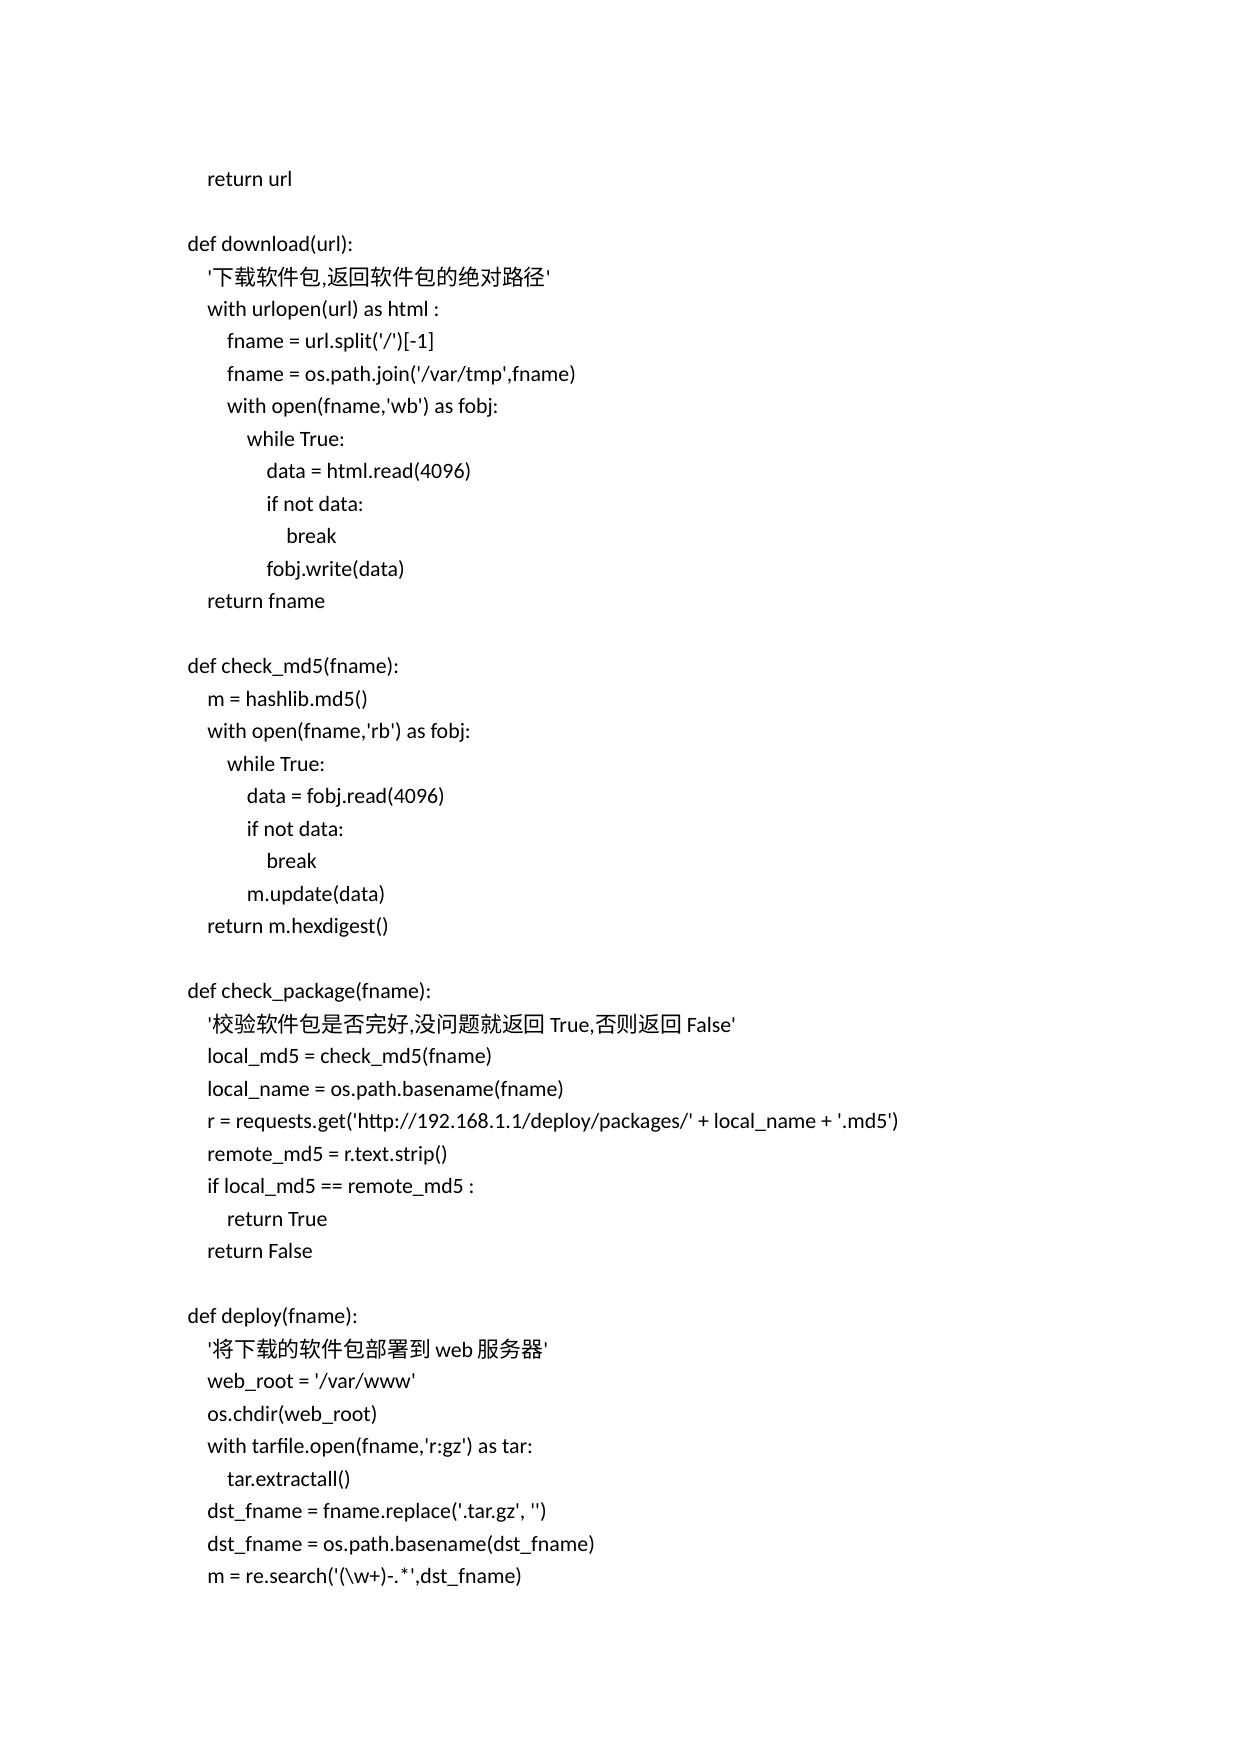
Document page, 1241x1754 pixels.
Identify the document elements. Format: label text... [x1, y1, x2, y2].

text while True: [187, 747, 1053, 779]
text if local_md5 == remote_md5 : [187, 1169, 1053, 1202]
text with open(fname,'wb') as fobj: [187, 389, 1053, 422]
text local_name = os.path.basename(fname) [187, 1072, 1053, 1104]
text if not data: [187, 812, 1053, 844]
text fobj.write(data) [187, 552, 1053, 584]
text return fname [187, 584, 1053, 617]
text break [187, 519, 1053, 552]
text web_root = '/var/www' [187, 1364, 1053, 1397]
text r = requests.get('http://192.168.1.1/deploy/packages/' + local_name + '.md5') [187, 1104, 1053, 1137]
text '校验软件包是否完好,没问题就返回True,否则返回False' [187, 1007, 1053, 1039]
text fname = os.path.join('/var/tmp',fname) [187, 357, 1053, 389]
text local_md5 = check_md5(fname) [187, 1039, 1053, 1072]
text return False [187, 1234, 1053, 1267]
text with tarfile.open(fname,'r:gz') as tar: [187, 1429, 1053, 1462]
text data = fobj.read(4096) [187, 779, 1053, 812]
text os.chdir(web_root) [187, 1397, 1053, 1429]
text m = hashlib.md5() [187, 682, 1053, 714]
text def check_package(fname): [187, 974, 1053, 1007]
text return url [187, 162, 1053, 194]
text m.update(data) [187, 877, 1053, 909]
text data = html.read(4096) [187, 454, 1053, 487]
text m = re.search('(\w+)-.*',dst_fname) [187, 1559, 1053, 1592]
text def deploy(fname): [187, 1299, 1053, 1332]
text tar.extractall() [187, 1462, 1053, 1494]
text def download(url): [187, 227, 1053, 259]
text if not data: [187, 487, 1053, 519]
text remote_md5 = r.text.strip() [187, 1137, 1053, 1169]
text return True [187, 1202, 1053, 1234]
text return m.hexdigest() [187, 909, 1053, 942]
text break [187, 844, 1053, 877]
text dst_fname = os.path.basename(dst_fname) [187, 1527, 1053, 1559]
text fname = url.split('/')[-1] [187, 324, 1053, 357]
text def check_md5(fname): [187, 649, 1053, 682]
text with urlopen(url) as html : [187, 292, 1053, 324]
text dst_fname = fname.replace('.tar.gz', '') [187, 1494, 1053, 1527]
text with open(fname,'rb') as fobj: [187, 714, 1053, 747]
text '下载软件包,返回软件包的绝对路径' [187, 259, 1053, 292]
text '将下载的软件包部署到web服务器' [187, 1332, 1053, 1364]
text while True: [187, 422, 1053, 454]
